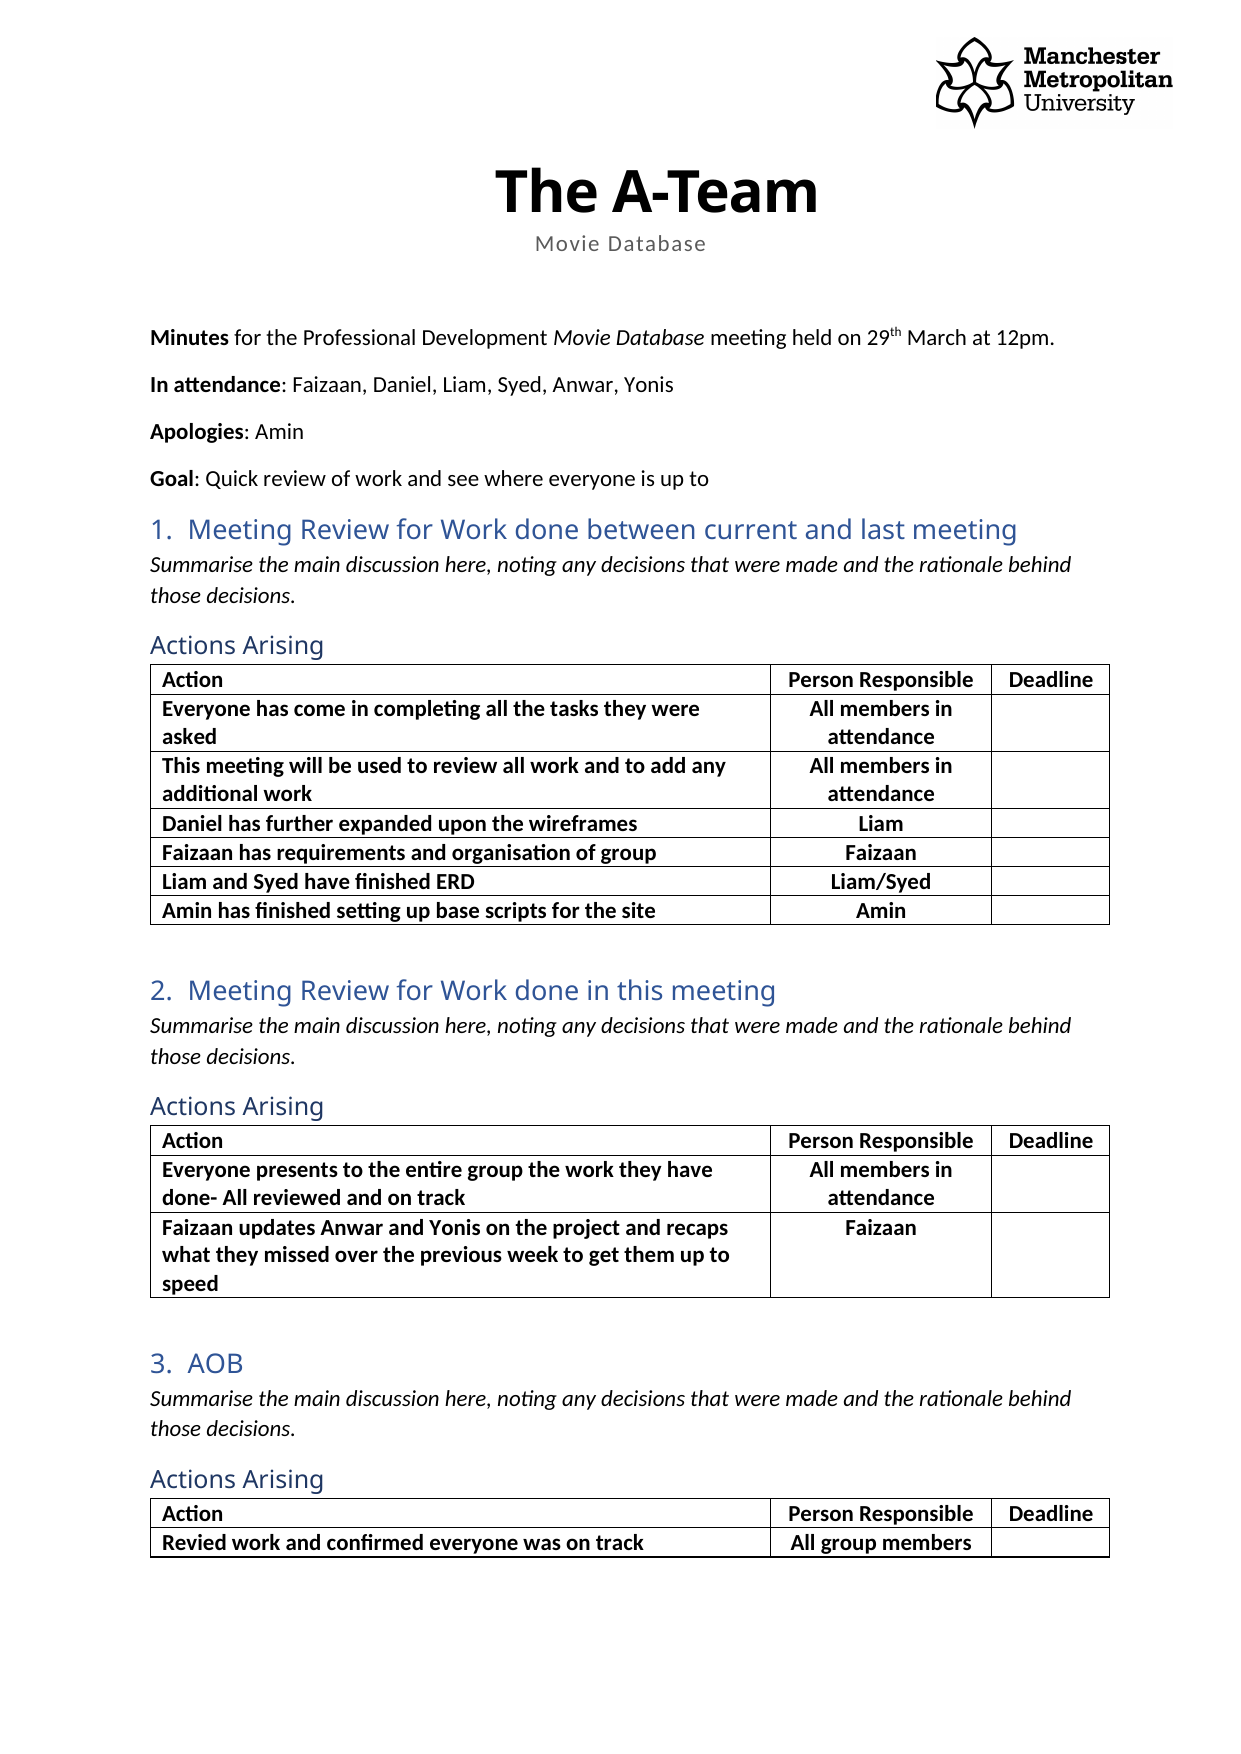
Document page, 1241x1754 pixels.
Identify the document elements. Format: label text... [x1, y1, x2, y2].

subtitle Actions Arising [150, 1089, 1090, 1123]
text Minutes for the Professional Development Movie Database meeting held on 29th March at 12pm. [150, 323, 1090, 351]
text Summarise the main discussion here, noting any decisions that were made and the rationale behind those decisions. [150, 551, 1090, 609]
subtitle AOB [150, 1344, 1090, 1381]
subtitle Meeting Review for Work done between current and last meeting [150, 511, 1090, 548]
subtitle Actions Arising [150, 1461, 1090, 1496]
table_cell Liam [771, 809, 991, 837]
text Apologies: Amin [150, 417, 1090, 445]
table_cell Faizaan [771, 838, 991, 866]
text In attendance: Faizaan, Daniel, Liam, Syed, Anwar, Yonis [150, 370, 1090, 398]
subtitle Actions Arising [150, 628, 1090, 662]
table_cell Faizaan has requirements and organisation of group [151, 838, 770, 866]
table_cell [992, 838, 1109, 866]
subtitle Meeting Review for Work done in this meeting [150, 972, 1090, 1009]
table_header Deadline [992, 1499, 1109, 1527]
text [150, 1384, 1090, 1443]
table_cell Revied work and confirmed everyone was on track [151, 1528, 770, 1556]
table_cell Everyone has come in completing all the tasks they were asked [151, 695, 770, 751]
table_header Person Responsible [771, 1499, 991, 1527]
table_header Action [151, 1126, 770, 1154]
table_cell Liam/Syed [771, 867, 991, 895]
table_cell Faizaan updates Anwar and Yonis on the project and recaps what they missed over the previous week to get them up to speed [151, 1213, 770, 1297]
table_cell [992, 1528, 1109, 1556]
table_cell All members in attendance [771, 752, 991, 808]
table_header Deadline [992, 1126, 1109, 1154]
table_cell [992, 809, 1109, 837]
subtitle Movie Database [150, 229, 1090, 257]
table_cell Amin [771, 896, 991, 924]
table_header Deadline [992, 665, 1109, 693]
title The A-Team [150, 150, 1090, 229]
table_cell [992, 867, 1109, 895]
picture [936, 37, 1173, 129]
table_cell All group members [771, 1528, 991, 1556]
table_cell [992, 1213, 1109, 1297]
text Goal: Quick review of work and see where everyone is up to [150, 464, 1090, 492]
table_header Person Responsible [771, 665, 991, 693]
table_header Action [151, 665, 770, 693]
table_cell Faizaan [771, 1213, 991, 1297]
table_header Person Responsible [771, 1126, 991, 1154]
table_cell This meeting will be used to review all work and to add any additional work [151, 752, 770, 808]
table_cell All members in attendance [771, 1156, 991, 1212]
text Summarise the main discussion here, noting any decisions that were made and the rationale behind those decisions. [150, 1012, 1090, 1070]
table_cell [992, 752, 1109, 808]
table_cell Everyone presents to the entire group the work they have done- All reviewed and on track [151, 1156, 770, 1212]
table_cell [992, 695, 1109, 751]
table_cell Liam and Syed have finished ERD [151, 867, 770, 895]
table_cell Daniel has further expanded upon the wireframes [151, 809, 770, 837]
table_cell Amin has finished setting up base scripts for the site [151, 896, 770, 924]
table_cell [992, 896, 1109, 924]
table_cell [992, 1156, 1109, 1212]
table_header Action [151, 1499, 770, 1527]
table_cell All members in attendance [771, 695, 991, 751]
